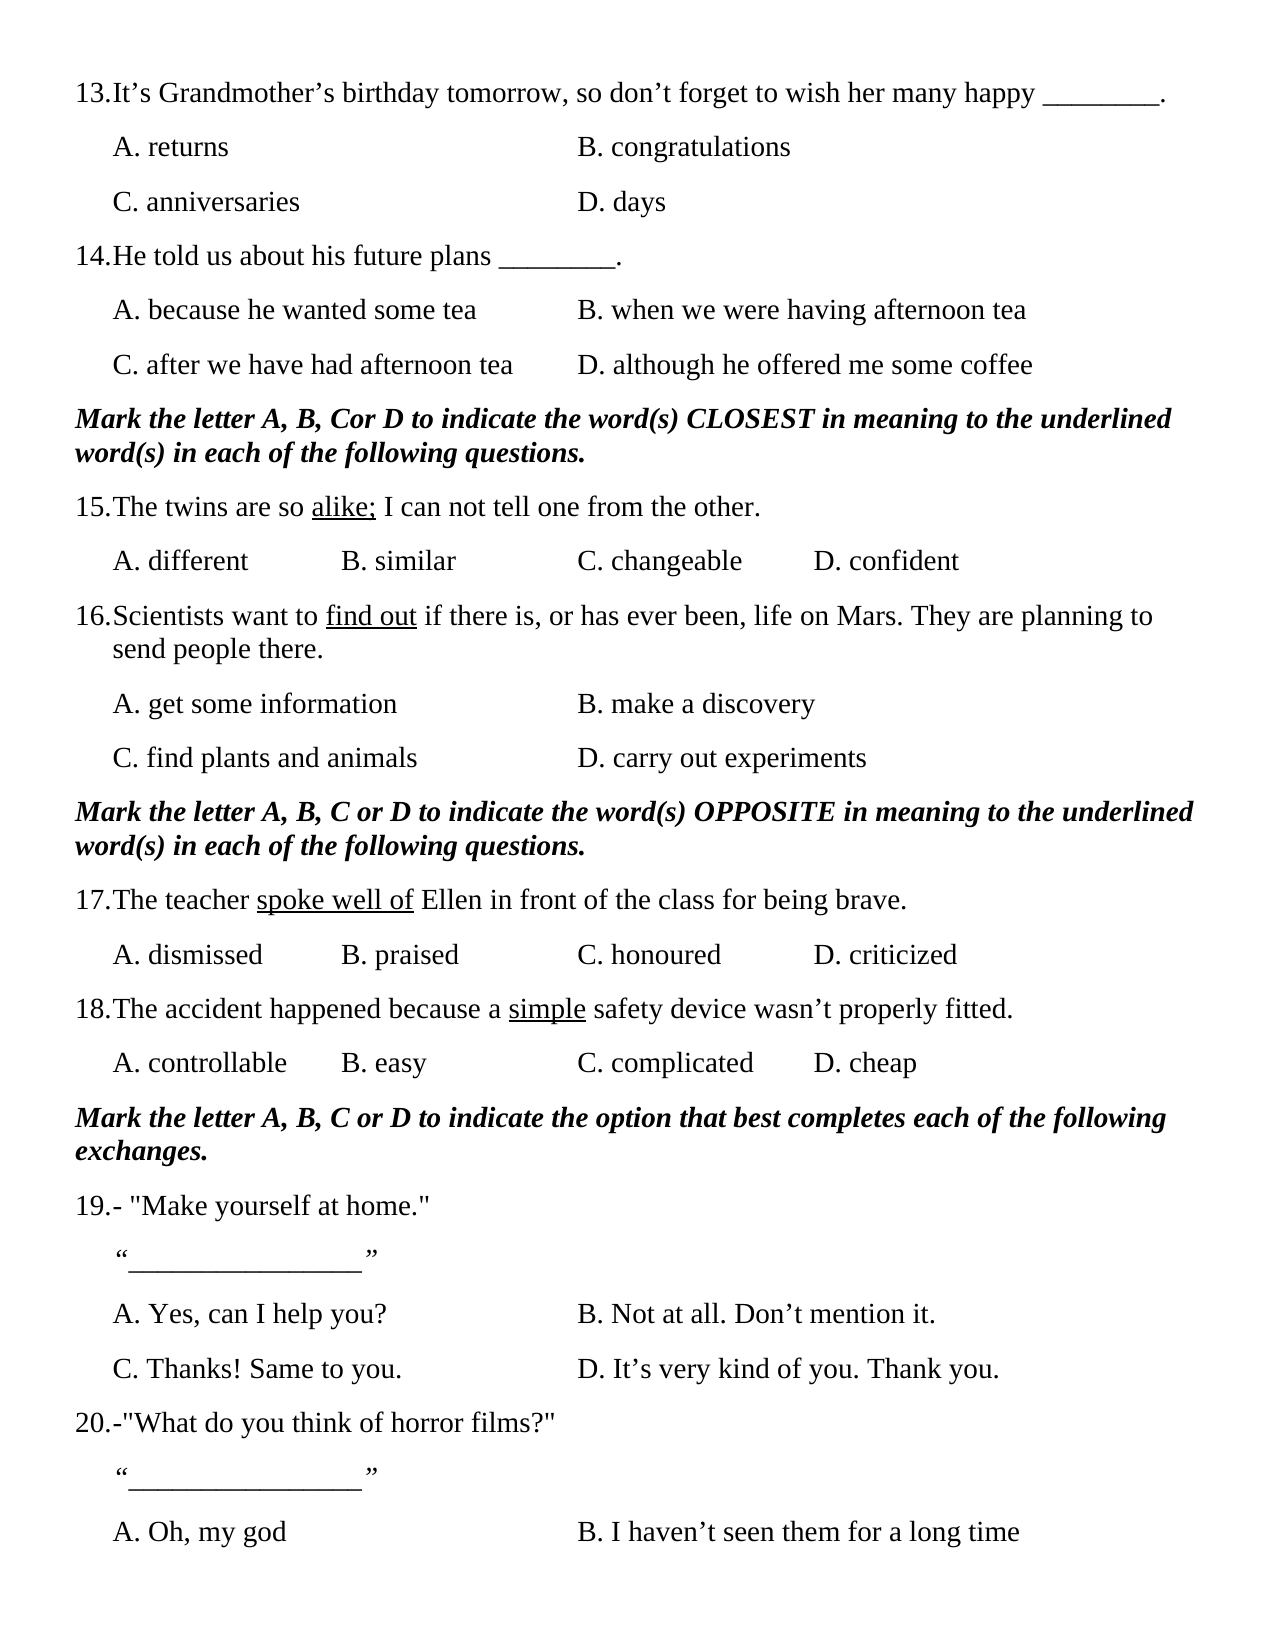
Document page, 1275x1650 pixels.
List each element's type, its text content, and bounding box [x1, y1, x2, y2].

text A. different B. similar C. changeable D. confident [75, 543, 1200, 577]
text 18. The accident happened because a simple safety device wasn’t properly fitted. [75, 991, 1200, 1025]
text C. find plants and animals D. carry out experiments [75, 740, 1200, 774]
text Mark the letter A, B, Cor D to indicate the word(s) CLOSEST in meaning to the underlined word(s) in each of the following questions. [75, 401, 1200, 468]
text A. controllable B. easy C. complicated D. cheap [75, 1046, 1200, 1079]
text C. after we have had afternoon tea D. although he offered me some coffee [75, 347, 1200, 380]
text 19. - "Make yourself at home." [75, 1188, 1200, 1221]
text “________________” [75, 1242, 1200, 1276]
text “________________” [75, 1460, 1200, 1493]
text C. Thanks! Same to you. D. It’s very kind of you. Thank you. [75, 1351, 1200, 1384]
text A. dismissed B. praised C. honoured D. criticized [75, 937, 1200, 970]
text Mark the letter A, B, C or D to indicate the option that best completes each of the following exchanges. [75, 1100, 1200, 1167]
text 13. It’s Grandmother’s birthday tomorrow, so don’t forget to wish her many happy ________. [75, 75, 1200, 108]
text 20. -"What do you think of horror films?" [75, 1405, 1200, 1439]
text 16. Scientists want to find out if there is, or has ever been, life on Mars. They are planning to send people there. [75, 598, 1200, 665]
text 15. The twins are so alike; I can not tell one from the other. [75, 489, 1200, 523]
text A. because he wanted some tea B. when we were having afternoon tea [75, 292, 1200, 326]
text Mark the letter A, B, C or D to indicate the word(s) OPPOSITE in meaning to the underlined word(s) in each of the following questions. [75, 794, 1200, 862]
text C. anniversaries D. days [75, 184, 1200, 217]
text A. get some information B. make a discovery [75, 686, 1200, 719]
text A. Oh, my god B. I haven’t seen them for a long time [75, 1514, 1200, 1548]
text 14. He told us about his future plans ________. [75, 238, 1200, 272]
text A. returns B. congratulations [75, 129, 1200, 163]
text 17. The teacher spoke well of Ellen in front of the class for being brave. [75, 882, 1200, 916]
text A. Yes, can I help you? B. Not at all. Don’t mention it. [75, 1297, 1200, 1330]
